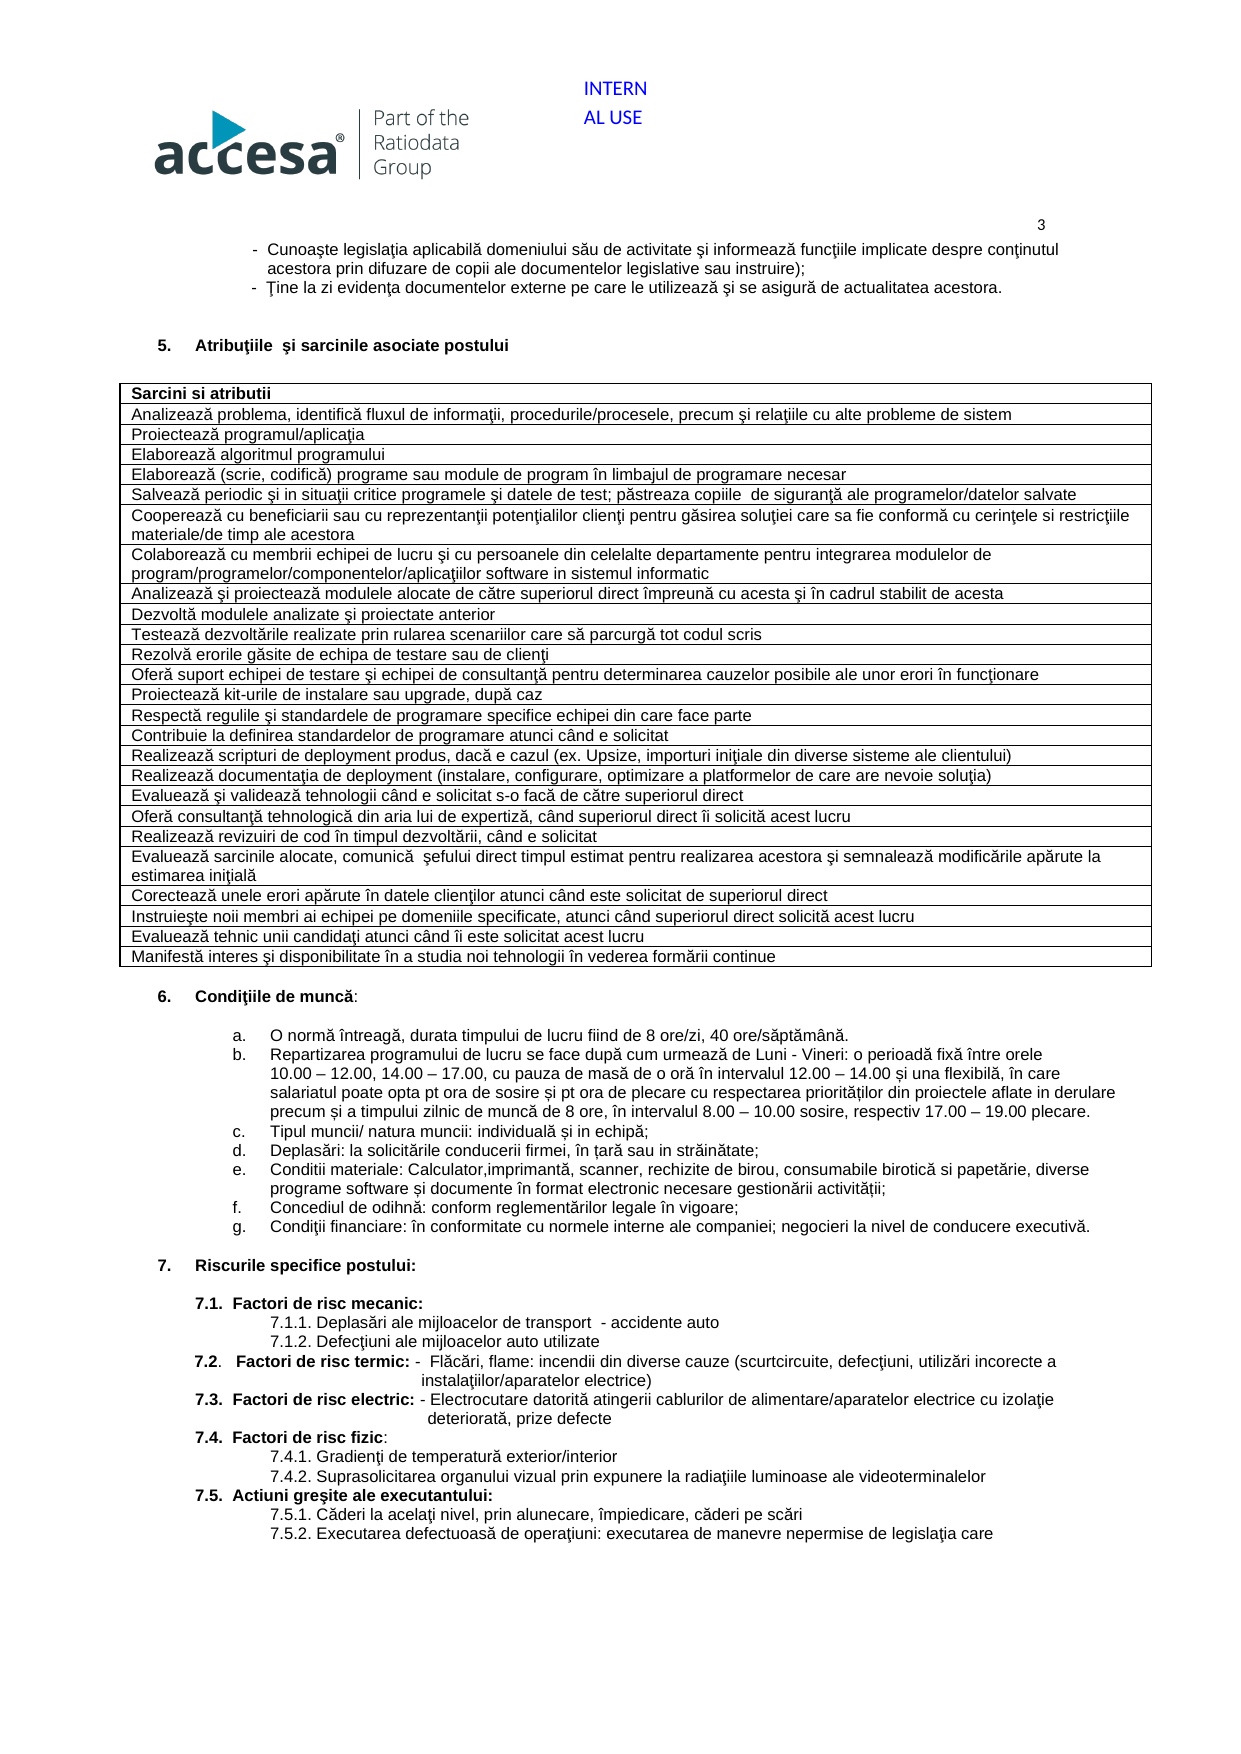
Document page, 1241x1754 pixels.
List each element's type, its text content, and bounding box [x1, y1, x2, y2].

list Repartizarea programului de lucru se face după cum urmează de Luni - Vineri: o perioadă fixă între orele [232, 1045, 1120, 1064]
text 7.1.2. Defecţiuni ale mijloacelor auto utilizate [270, 1332, 1120, 1351]
table_cell Corectează unele erori apărute în datele clienţilor atunci când este solicitat de superiorul direct [121, 886, 1151, 905]
text 7.5. Actiuni greşite ale executantului: [120, 1486, 1120, 1505]
table_cell Realizează scripturi de deployment produs, dacă e cazul (ex. Upsize, importuri iniţiale din diverse sisteme ale clientului) [121, 746, 1151, 765]
list Factori de risc electric: - Electrocutare datorită atingerii cablurilor de alimentare/aparatelor electrice cu izolaţie [195, 1390, 1120, 1409]
text deteriorată, prize defecte [232, 1409, 1120, 1428]
list Deplasări: la solicitările conducerii firmei, în țară sau in străinătate; [232, 1141, 1120, 1160]
table_cell Contribuie la definirea standardelor de programare atunci când e solicitat [121, 726, 1151, 745]
list - Ţine la zi evidenţa documentelor externe pe care le utilizează şi se asigură de actualitatea acestora. [251, 278, 1120, 297]
table_cell Instruieşte noii membri ai echipei pe domeniile specificate, atunci când superiorul direct solicită acest lucru [121, 906, 1151, 926]
list Riscurile specifice postului: [157, 1256, 1120, 1275]
text 10.00 – 12.00, 14.00 – 17.00, cu pauza de masă de o oră în intervalul 12.00 – 14.00 și una flexibilă, în care salariatul poate opta pt ora de sosire și pt ora de plecare cu respectarea priorităților din proiectele aflate in derulare precum și a timpului zilnic de muncă de 8 ore, în intervalul 8.00 – 10.00 sosire, respectiv 17.00 – 19.00 plecare. [270, 1064, 1120, 1121]
list Condiţiile de muncă: [157, 987, 1120, 1006]
text 7.5.2. Executarea defectuoasă de operaţiuni: executarea de manevre nepermise de legislaţia care [120, 1524, 1120, 1543]
table_cell Realizează documentaţia de deployment (instalare, configurare, optimizare a platformelor de care are nevoie soluţia) [121, 766, 1151, 785]
table_cell Proiectează programul/aplicaţia [121, 425, 1151, 444]
table_cell Oferă suport echipei de testare şi echipei de consultanţă pentru determinarea cauzelor posibile ale unor erori în funcţionare [121, 665, 1151, 684]
table_cell Testează dezvoltările realizate prin rularea scenariilor care să parcurgă tot codul scris [121, 625, 1151, 644]
list Atribuţiile şi sarcinile asociate postului [157, 336, 1120, 355]
table_cell Cooperează cu beneficiarii sau cu reprezentanţii potenţialilor clienţi pentru găsirea soluţiei care sa fie conformă cu cerinţele si restricţiile materiale/de timp ale acestora [121, 505, 1151, 544]
table_header Sarcini si atributii [121, 384, 1151, 403]
table_cell Analizează şi proiectează modulele alocate de către superiorul direct împreună cu acesta şi în cadrul stabilit de acesta [121, 584, 1151, 603]
table_cell Evaluează sarcinile alocate, comunică şefului direct timpul estimat pentru realizarea acestora şi semnalează modificările apărute la estimarea iniţială [121, 847, 1151, 885]
text 7.1.1. Deplasări ale mijloacelor de transport - accidente auto [270, 1313, 1120, 1332]
text 7.4. Factori de risc fizic: [120, 1428, 1120, 1447]
table_cell Elaborează (scrie, codifică) programe sau module de program în limbajul de programare necesar [121, 465, 1151, 484]
table_cell Realizează revizuiri de cod în timpul dezvoltării, când e solicitat [121, 827, 1151, 846]
list Condiţii financiare: în conformitate cu normele interne ale companiei; negocieri la nivel de conducere executivă. [232, 1217, 1120, 1236]
table_cell Manifestă interes şi disponibilitate în a studia noi tehnologii în vederea formării continue [121, 947, 1151, 966]
table_cell Salvează periodic şi in situaţii critice programele şi datele de test; păstreaza copiile de siguranţă ale programelor/datelor salvate [121, 485, 1151, 504]
text 7.2. Factori de risc termic: - Flăcări, flame: incendii din diverse cauze (scurtcircuite, defecţiuni, utilizări incorecte a [120, 1351, 1120, 1371]
table_cell Evaluează tehnic unii candidaţi atunci când îi este solicitat acest lucru [121, 927, 1151, 946]
picture [120, 75, 503, 214]
text 7.4.2. Suprasolicitarea organului vizual prin expunere la radiaţiile luminoase ale videoterminalelor [120, 1466, 1120, 1486]
text 7.4.1. Gradienţi de temperatură exterior/interior [120, 1447, 1120, 1466]
table_cell Rezolvă erorile găsite de echipa de testare sau de clienţi [121, 645, 1151, 664]
table_cell Evaluează şi validează tehnologii când e solicitat s-o facă de către superiorul direct [121, 786, 1151, 805]
text 7.5.1. Căderi la acelaţi nivel, prin alunecare, împiedicare, căderi pe scări [120, 1505, 1120, 1524]
list Conditii materiale: Calculator,imprimantă, scanner, rechizite de birou, consumabile birotică si papetărie, diverse programe software și documente în format electronic necesare gestionării activității; [232, 1160, 1120, 1198]
table_cell Analizează problema, identifică fluxul de informaţii, procedurile/procesele, precum şi relaţiile cu alte probleme de sistem [121, 404, 1151, 423]
text instalaţiilor/aparatelor electrice) [120, 1371, 1120, 1390]
table_cell Respectă regulile şi standardele de programare specifice echipei din care face parte [121, 705, 1151, 724]
table_cell Dezvoltă modulele analizate şi proiectate anterior [121, 604, 1151, 623]
list Factori de risc mecanic: [195, 1294, 1120, 1313]
list Concediul de odihnă: conform reglementărilor legale în vigoare; [232, 1198, 1120, 1217]
table_cell Proiectează kit-urile de instalare sau upgrade, după caz [121, 685, 1151, 704]
list Tipul muncii/ natura muncii: individuală și in echipă; [232, 1121, 1120, 1141]
list - Cunoaşte legislaţia aplicabilă domeniului său de activitate şi informează funcţiile implicate despre conţinutul acestora prin difuzare de copii ale documentelor legislative sau instruire); [252, 240, 1120, 278]
table_cell Colaborează cu membrii echipei de lucru şi cu persoanele din celelalte departamente pentru integrarea modulelor de program/programelor/componentelor/aplicaţiilor software in sistemul informatic [121, 545, 1151, 583]
table_cell Elaborează algoritmul programului [121, 445, 1151, 464]
table_cell Oferă consultanţă tehnologică din aria lui de expertiză, când superiorul direct îi solicită acest lucru [121, 806, 1151, 826]
list O normă întreagă, durata timpului de lucru fiind de 8 ore/zi, 40 ore/săptămână. [232, 1026, 1120, 1045]
